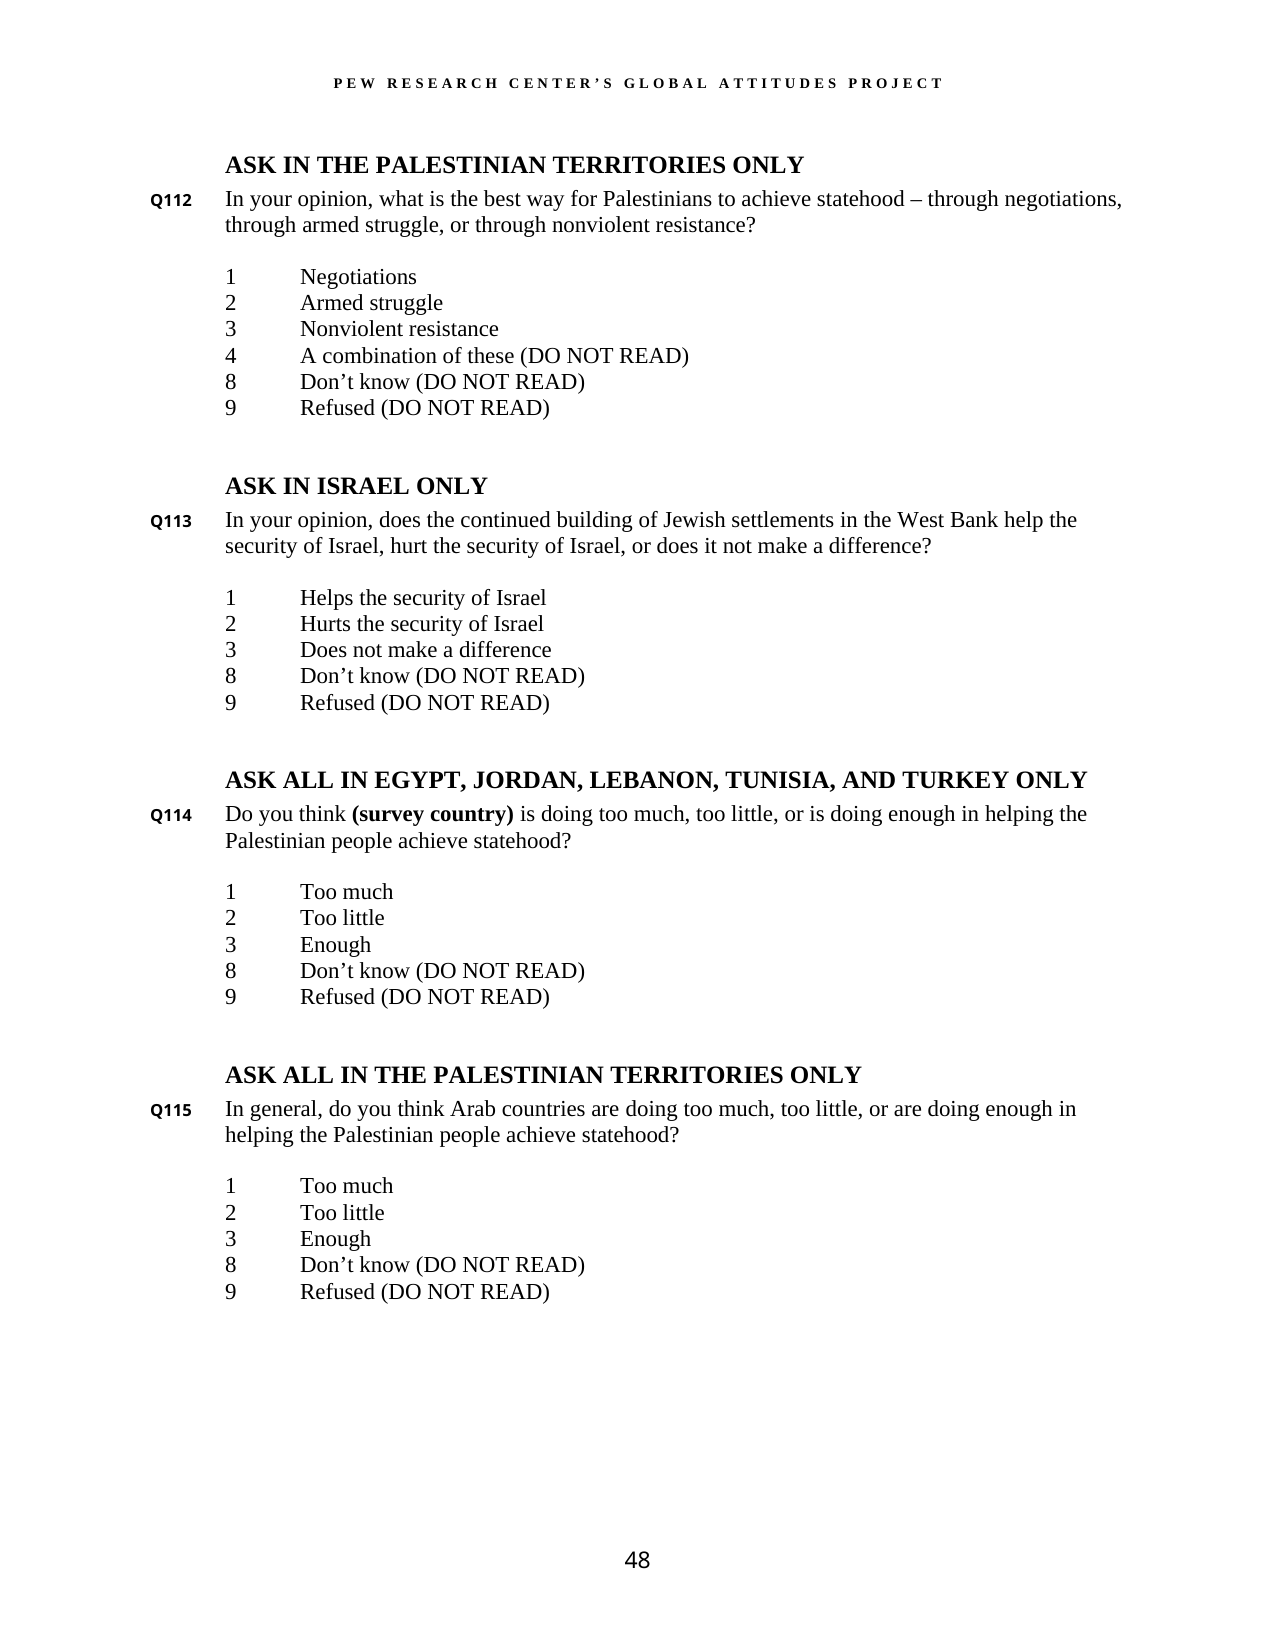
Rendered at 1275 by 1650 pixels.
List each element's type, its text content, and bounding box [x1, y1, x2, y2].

text 9 Refused (DO NOT READ) [225, 689, 1125, 715]
text 1 Too much [225, 1172, 1125, 1199]
text 4 A combination of these (DO NOT READ) [225, 342, 1125, 368]
text 2 Hurts the security of Israel [225, 610, 1125, 636]
text ASK ALL IN THE PALESTINIAN TERRITORIES ONLY [225, 1060, 1125, 1088]
text Q114 Do you think (survey country) is doing too much, too little, or is doing enough in helping the Palestinian people achieve statehood? [150, 800, 1125, 853]
text 9 Refused (DO NOT READ) [225, 983, 1125, 1010]
text ASK IN ISRAEL ONLY [225, 471, 1125, 499]
text Q113 In your opinion, does the continued building of Jewish settlements in the West Bank help the security of Israel, hurt the security of Israel, or does it not make a difference? [150, 506, 1125, 558]
text 3 Enough [225, 1225, 1125, 1252]
text 8 Don’t know (DO NOT READ) [225, 663, 1125, 689]
text 9 Refused (DO NOT READ) [225, 394, 1125, 421]
text ASK ALL IN Egypt, Jordan, Lebanon, Tunisia, AND Turkey ONLY [225, 765, 1125, 794]
text Q115 In general, do you think Arab countries are doing too much, too little, or are doing enough in helping the Palestinian people achieve statehood? [150, 1095, 1125, 1147]
text 8 Don’t know (DO NOT READ) [225, 368, 1125, 394]
text 1 Negotiations [225, 263, 1125, 289]
text 3 Enough [225, 931, 1125, 957]
text 3 Does not make a difference [225, 636, 1125, 663]
text ASK IN THE PALESTINIAN TERRITORIES ONLY [225, 150, 1125, 179]
text 3 Nonviolent resistance [225, 315, 1125, 342]
text 9 Refused (DO NOT READ) [225, 1278, 1125, 1304]
text 1 Helps the security of Israel [225, 583, 1125, 610]
text 8 Don’t know (DO NOT READ) [225, 957, 1125, 983]
text Q112 In your opinion, what is the best way for Palestinians to achieve statehood – through negotiations, through armed struggle, or through nonviolent resistance? [150, 185, 1125, 238]
text 2 Too little [225, 1199, 1125, 1225]
text 8 Don’t know (DO NOT READ) [225, 1252, 1125, 1278]
text 2 Too little [225, 904, 1125, 931]
text 2 Armed struggle [225, 289, 1125, 315]
text 1 Too much [225, 878, 1125, 904]
